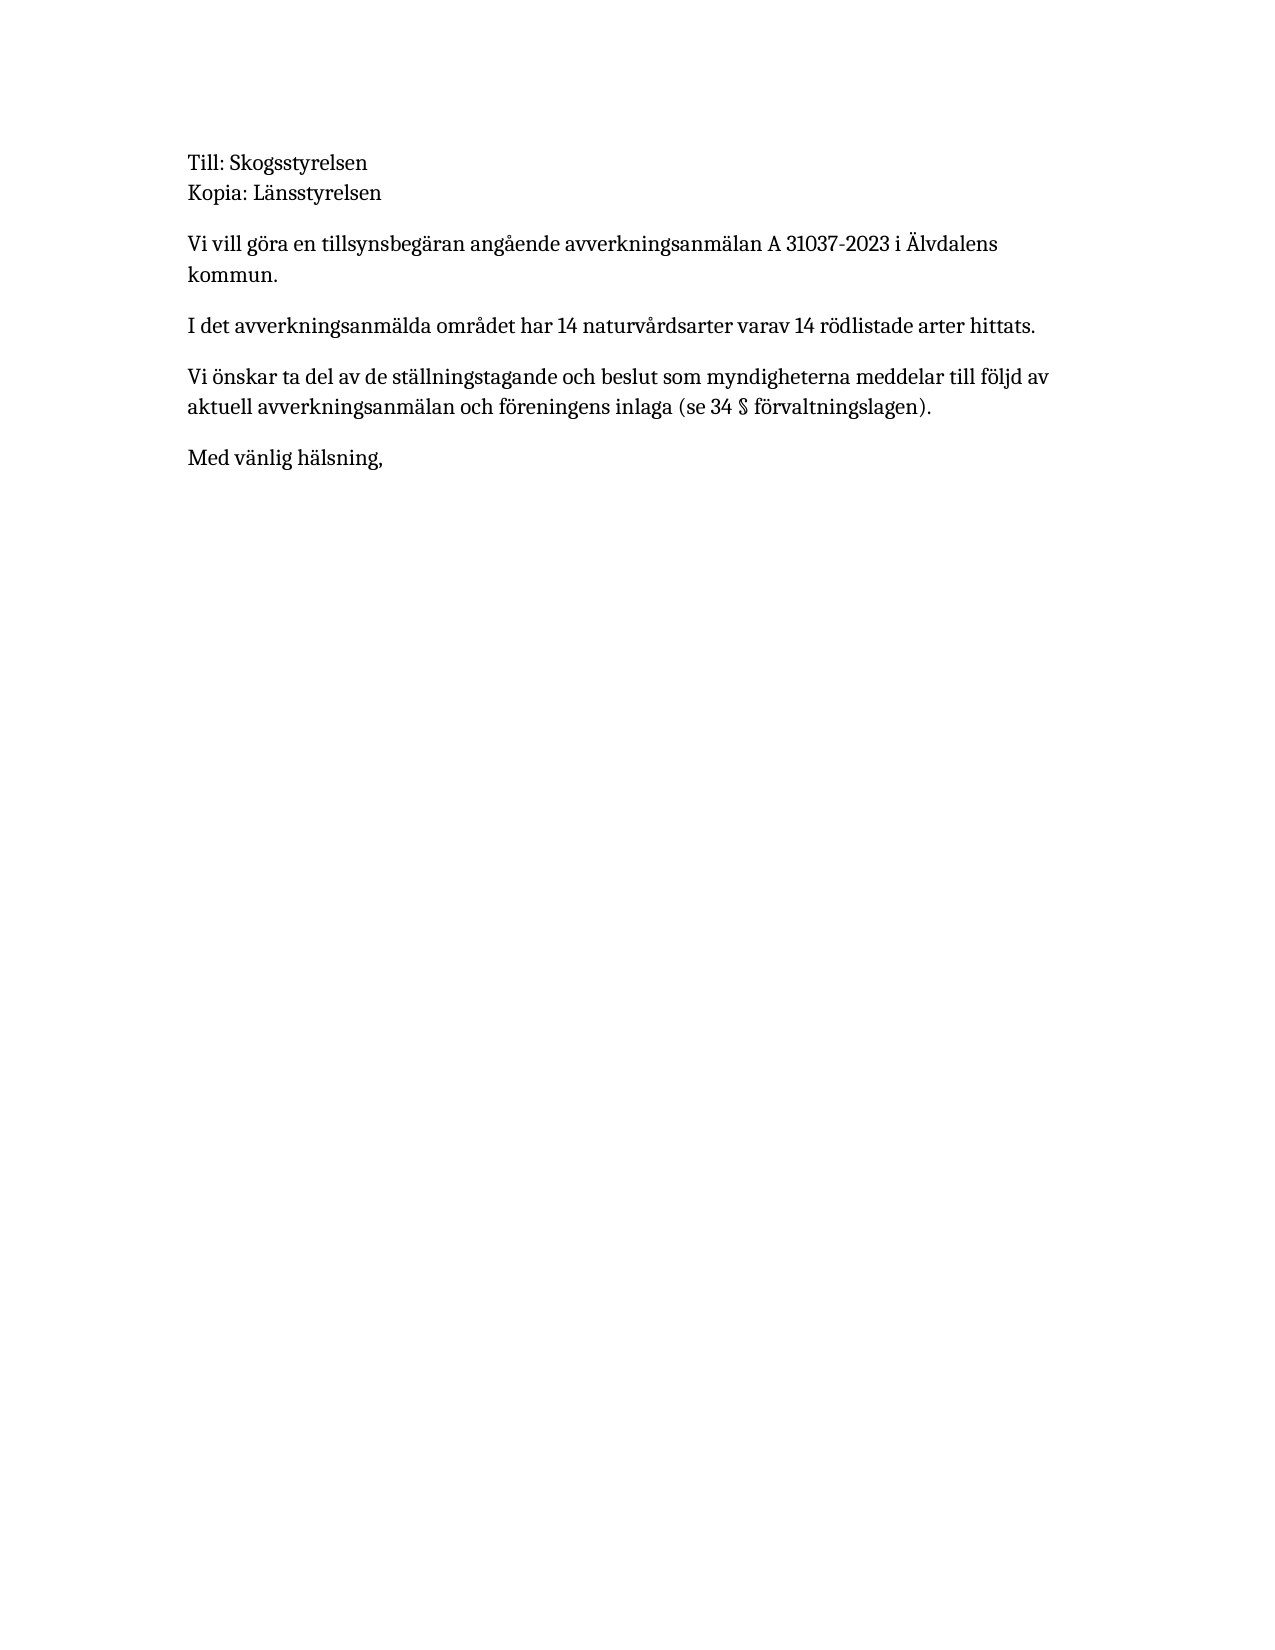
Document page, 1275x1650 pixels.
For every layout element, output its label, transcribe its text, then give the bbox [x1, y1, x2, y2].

text I det avverkningsanmälda området har 14 naturvårdsarter varav 14 rödlistade arter hittats. [187, 312, 1087, 339]
text Med vänlig hälsning, [187, 445, 1087, 501]
text Till: Skogsstyrelsen Kopia: Länsstyrelsen [187, 150, 1087, 207]
text Vi vill göra en tillsynsbegäran angående avverkningsanmälan A 31037-2023 i Älvdalens kommun. [187, 231, 1087, 288]
text Vi önskar ta del av de ställningstagande och beslut som myndigheterna meddelar till följd av aktuell avverkningsanmälan och föreningens inlaga (se 34 § förvaltningslagen). [187, 363, 1087, 420]
